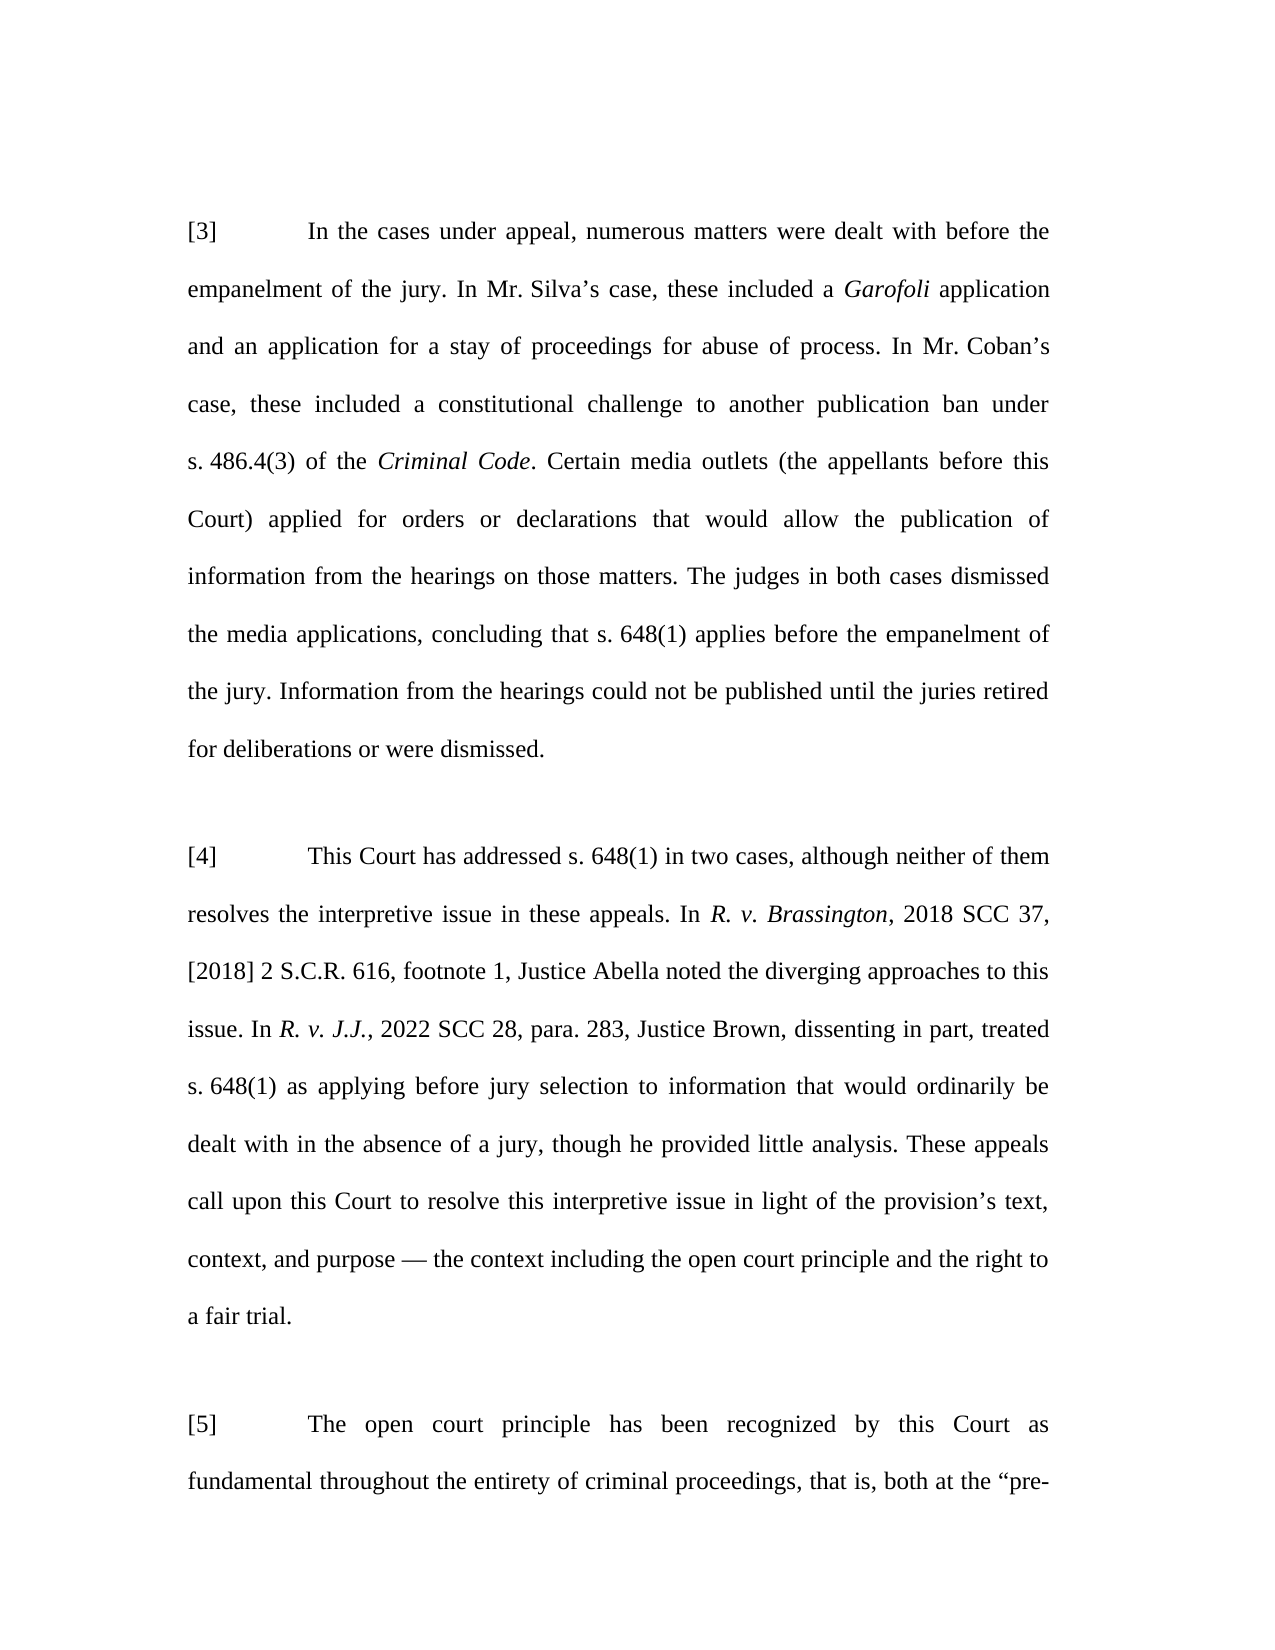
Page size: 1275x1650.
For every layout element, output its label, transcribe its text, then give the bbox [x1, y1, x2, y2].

text This Court has addressed s. 648(1) in two cases, although neither of them resolves the interpretive issue in these appeals. In R. v. Brassington, 2018 SCC 37, [2018] 2 S.C.R. 616, footnote 1, Justice Abella noted the diverging approaches to this issue. In R. v. J.J., 2022 SCC 28, para. 283, Justice Brown, dissenting in part, treated s. 648(1) as applying before jury selection to information that would ordinarily be dealt with in the absence of a jury, though he provided little analysis. These appeals call upon this Court to resolve this interpretive issue in light of the provision’s text, context, and purpose — the context including the open court principle and the right to a fair trial. [187, 841, 1050, 1330]
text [187, 1409, 1050, 1495]
text In the cases under appeal, numerous matters were dealt with before the empanelment of the jury. In Mr. Silva’s case, these included a Garofoli application and an application for a stay of proceedings for abuse of process. In Mr. Coban’s case, these included a constitutional challenge to another publication ban under s. 486.4(3) of the Criminal Code. Certain media outlets (the appellants before this Court) applied for orders or declarations that would allow the publication of information from the hearings on those matters. The judges in both cases dismissed the media applications, concluding that s. 648(1) applies before the empanelment of the jury. Information from the hearings could not be published until the juries retired for deliberations or were dismissed. [187, 216, 1050, 763]
